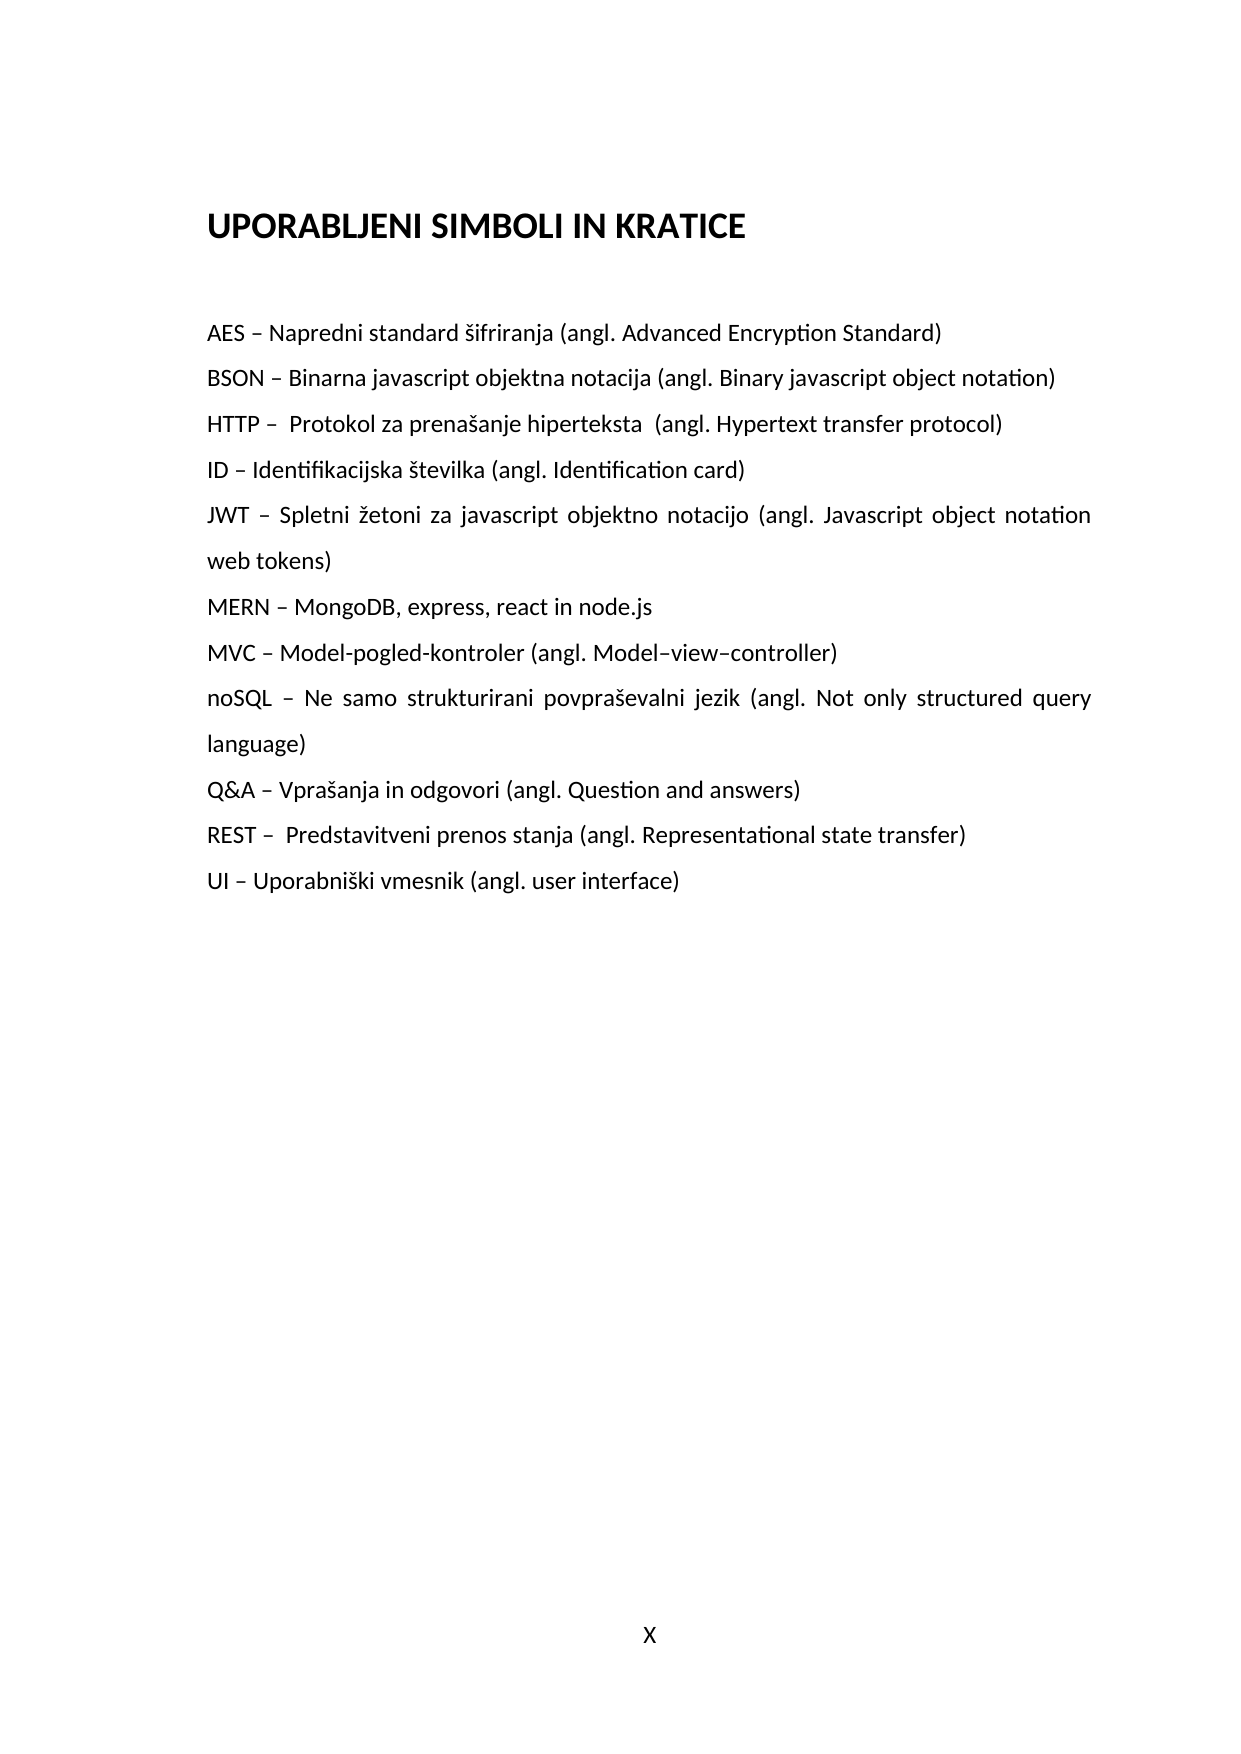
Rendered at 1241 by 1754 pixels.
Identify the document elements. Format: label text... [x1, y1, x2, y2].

text Q&A – Vprašanja in odgovori (angl. Question and answers) [207, 774, 1092, 804]
text AES – Napredni standard šifriranja (angl. Advanced Encryption Standard) [207, 317, 1092, 347]
text UI – Uporabniški vmesnik (angl. user interface) [207, 865, 1092, 896]
text BSON – Binarna javascript objektna notacija (angl. Binary javascript object notation) [207, 362, 1092, 393]
text Uporabljeni simboli in kratice [207, 202, 1092, 248]
text MVC – Model-pogled-kontroler (angl. Model–view–controller) [207, 637, 1092, 667]
text JWT – Spletni žetoni za javascript objektno notacijo (angl. Javascript object notation web tokens) [207, 499, 1092, 576]
text ID – Identifikacijska številka (angl. Identification card) [207, 454, 1092, 484]
text HTTP – Protokol za prenašanje hiperteksta (angl. Hypertext transfer protocol) [207, 408, 1092, 439]
text noSQL – Ne samo strukturirani povpraševalni jezik (angl. Not only structured query language) [207, 682, 1092, 759]
text MERN – MongoDB, express, react in node.js [207, 591, 1092, 622]
text REST – Predstavitveni prenos stanja (angl. Representational state transfer) [207, 820, 1092, 850]
